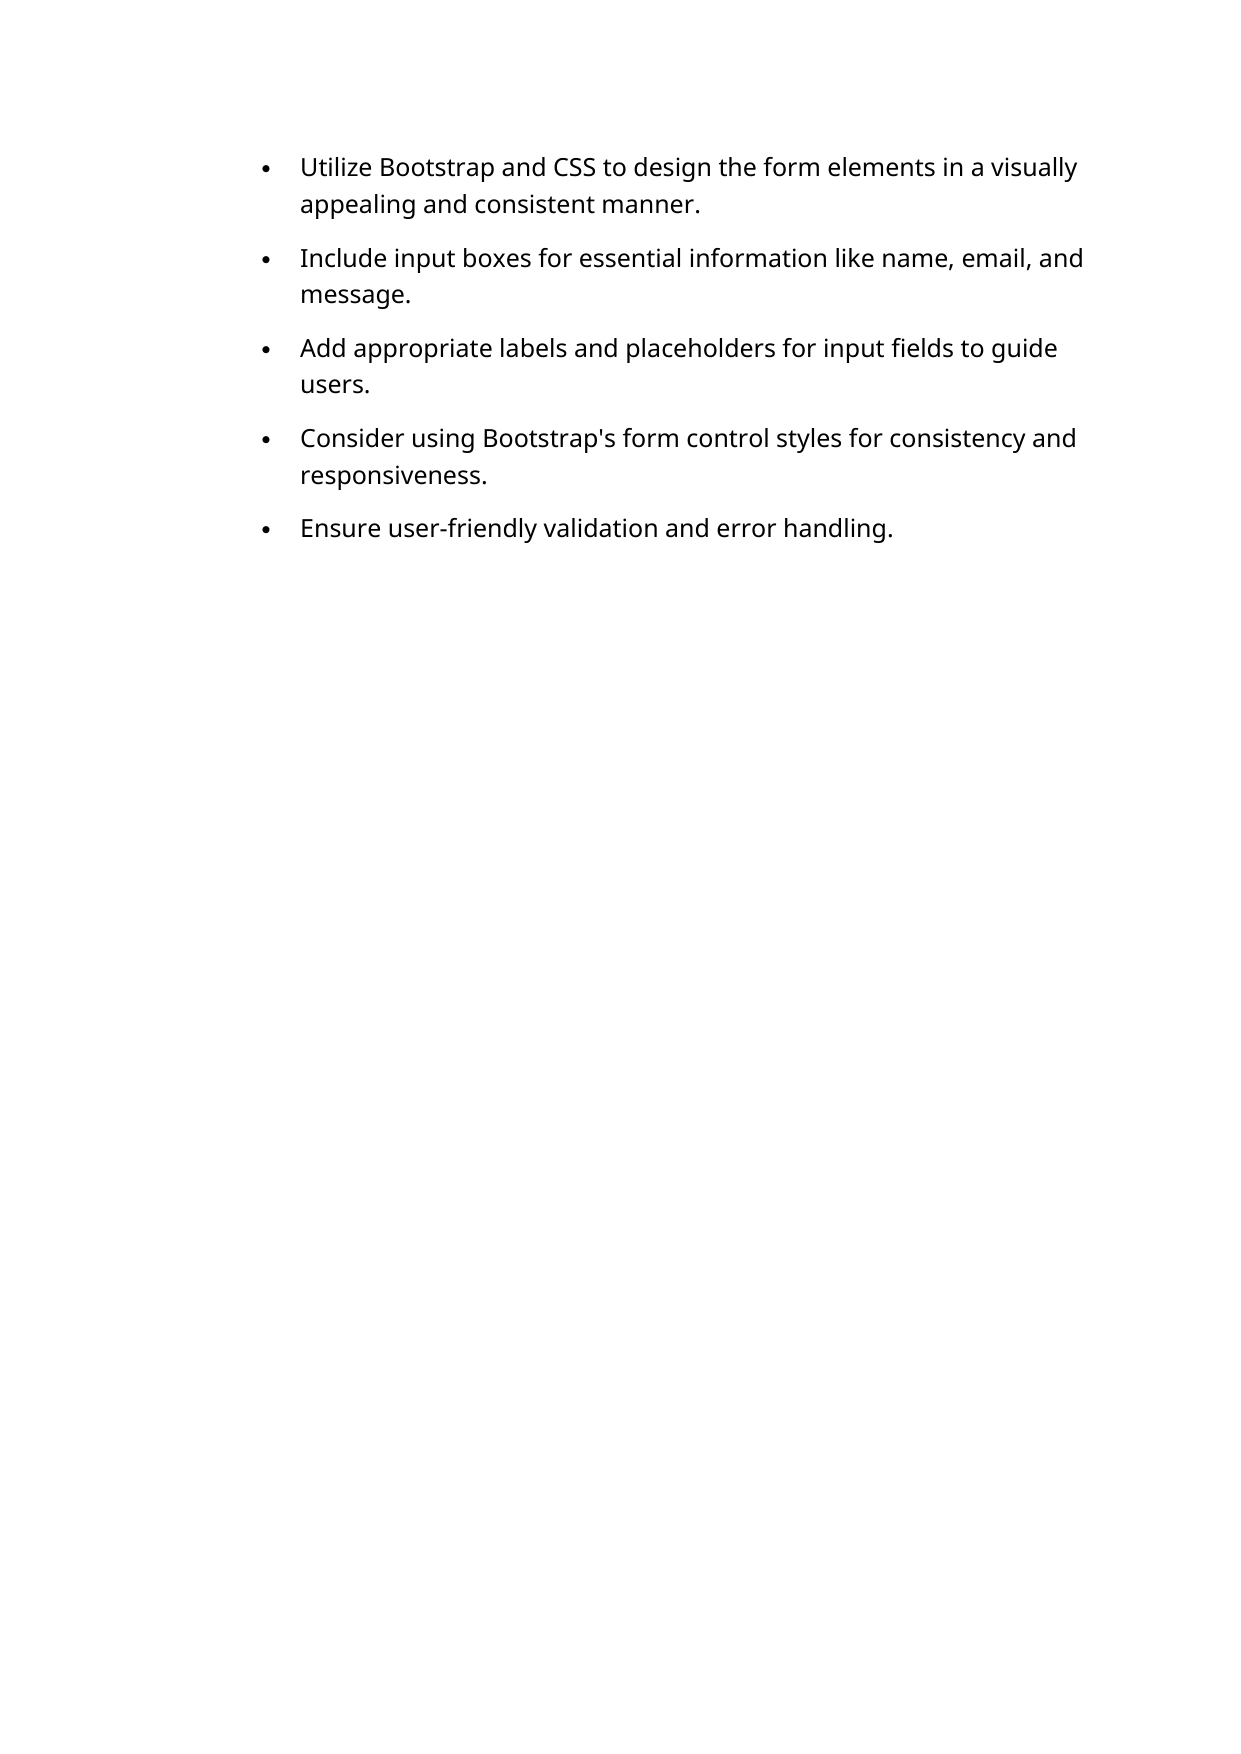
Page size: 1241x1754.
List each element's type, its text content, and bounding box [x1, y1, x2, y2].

list Utilize Bootstrap and CSS to design the form elements in a visually appealing and consistent manner. [262, 150, 1090, 221]
list Consider using Bootstrap's form control styles for consistency and responsiveness. [262, 421, 1090, 491]
list Include input boxes for essential information like name, email, and message. [262, 240, 1090, 311]
list Add appropriate labels and placeholders for input fields to guide users. [262, 330, 1090, 401]
list Ensure user-friendly validation and error handling. [262, 511, 1090, 545]
